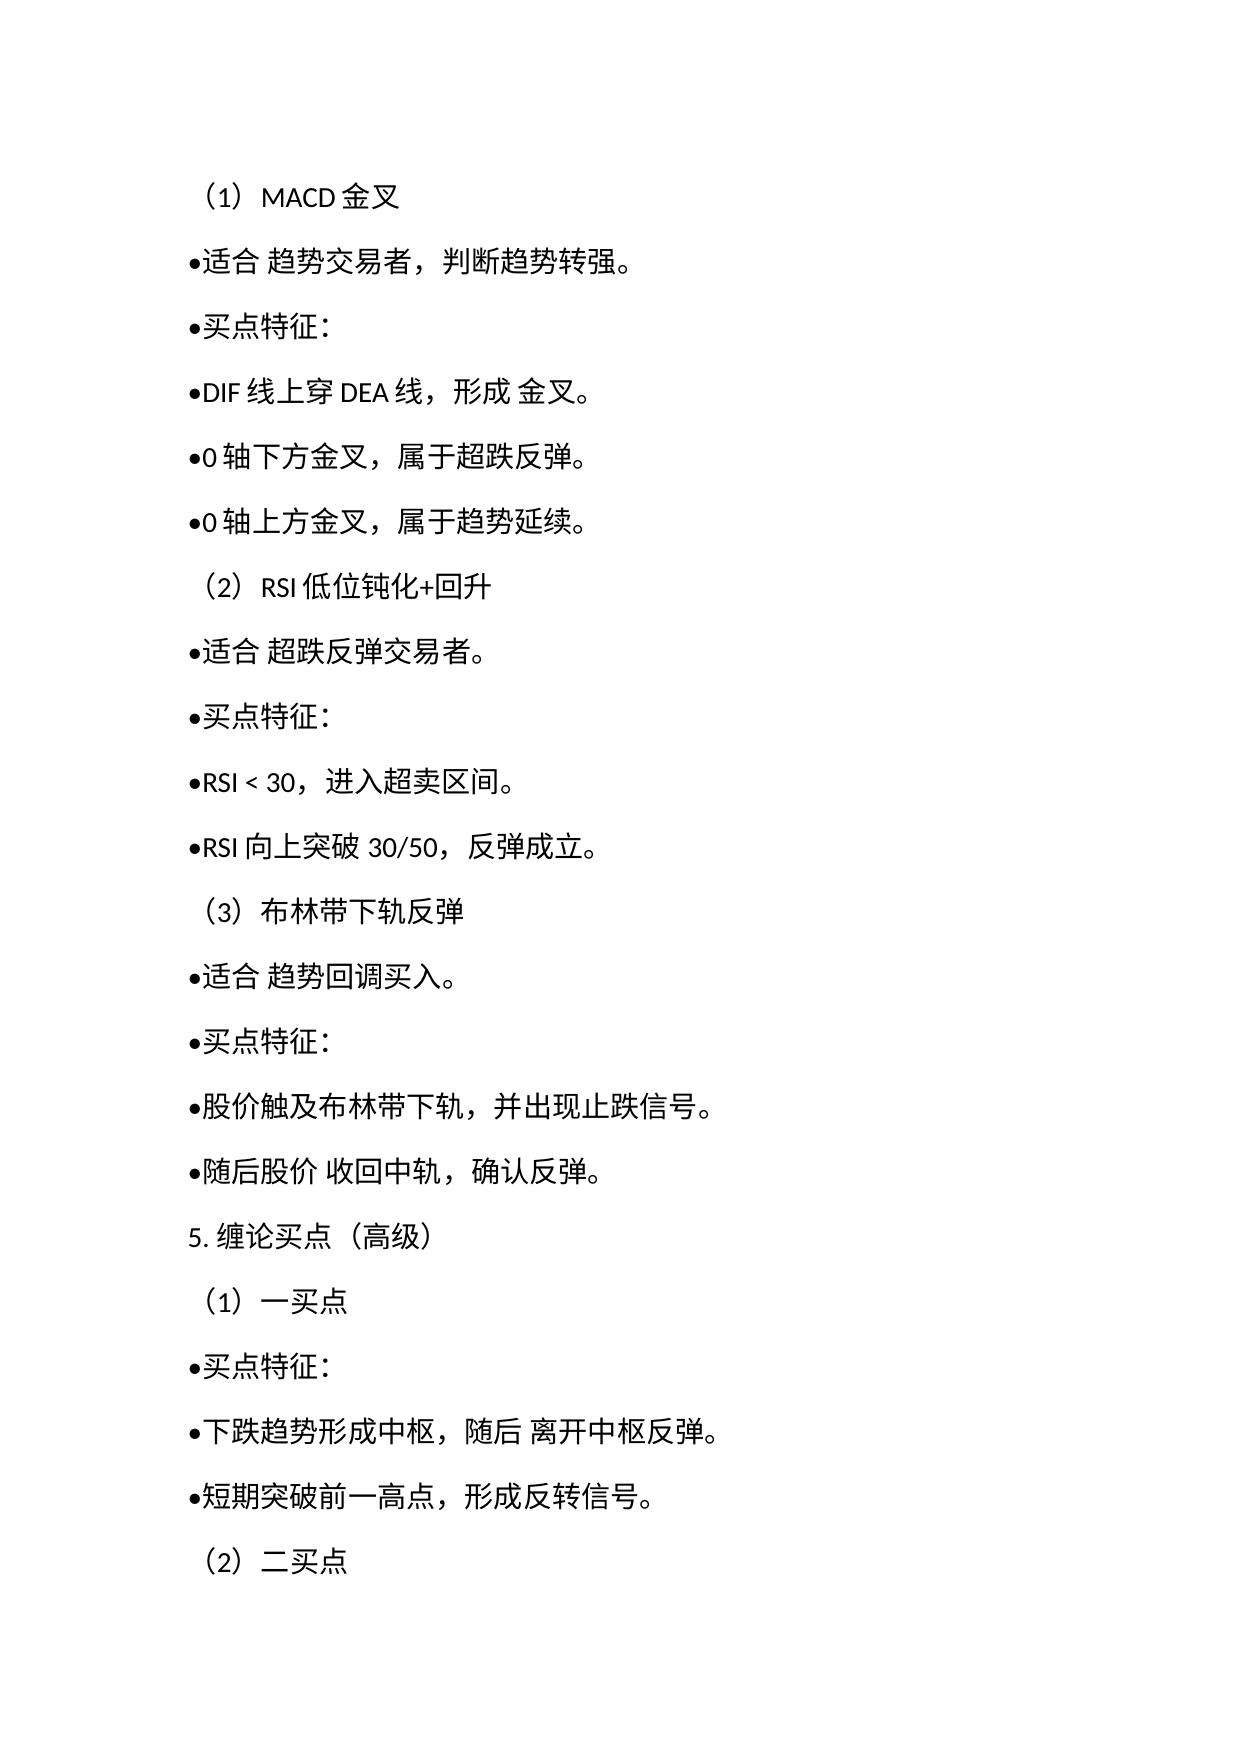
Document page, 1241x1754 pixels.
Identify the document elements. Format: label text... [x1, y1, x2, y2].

text •下跌趋势形成中枢，随后 离开中枢反弹。 [187, 1397, 1053, 1462]
text 5. 缠论买点（高级） [187, 1202, 1053, 1267]
text •买点特征： [187, 1007, 1053, 1072]
text （2）RSI低位钝化+回升 [187, 552, 1053, 617]
text （1）MACD金叉 [187, 162, 1053, 227]
text （3）布林带下轨反弹 [187, 877, 1053, 942]
text （1）一买点 [187, 1267, 1053, 1332]
text •股价触及布林带下轨，并出现止跌信号。 [187, 1072, 1053, 1137]
text •0轴上方金叉，属于趋势延续。 [187, 487, 1053, 552]
text •适合 趋势交易者，判断趋势转强。 [187, 227, 1053, 292]
text •买点特征： [187, 682, 1053, 747]
text （2）二买点 [187, 1527, 1053, 1592]
text •0轴下方金叉，属于超跌反弹。 [187, 422, 1053, 487]
text •随后股价 收回中轨，确认反弹。 [187, 1137, 1053, 1202]
text •买点特征： [187, 1332, 1053, 1397]
text •RSI向上突破 30/50，反弹成立。 [187, 812, 1053, 877]
text •买点特征： [187, 292, 1053, 357]
text •DIF线上穿DEA线，形成 金叉。 [187, 357, 1053, 422]
text •适合 趋势回调买入。 [187, 942, 1053, 1007]
text •短期突破前一高点，形成反转信号。 [187, 1462, 1053, 1527]
text •RSI < 30，进入超卖区间。 [187, 747, 1053, 812]
text •适合 超跌反弹交易者。 [187, 617, 1053, 682]
